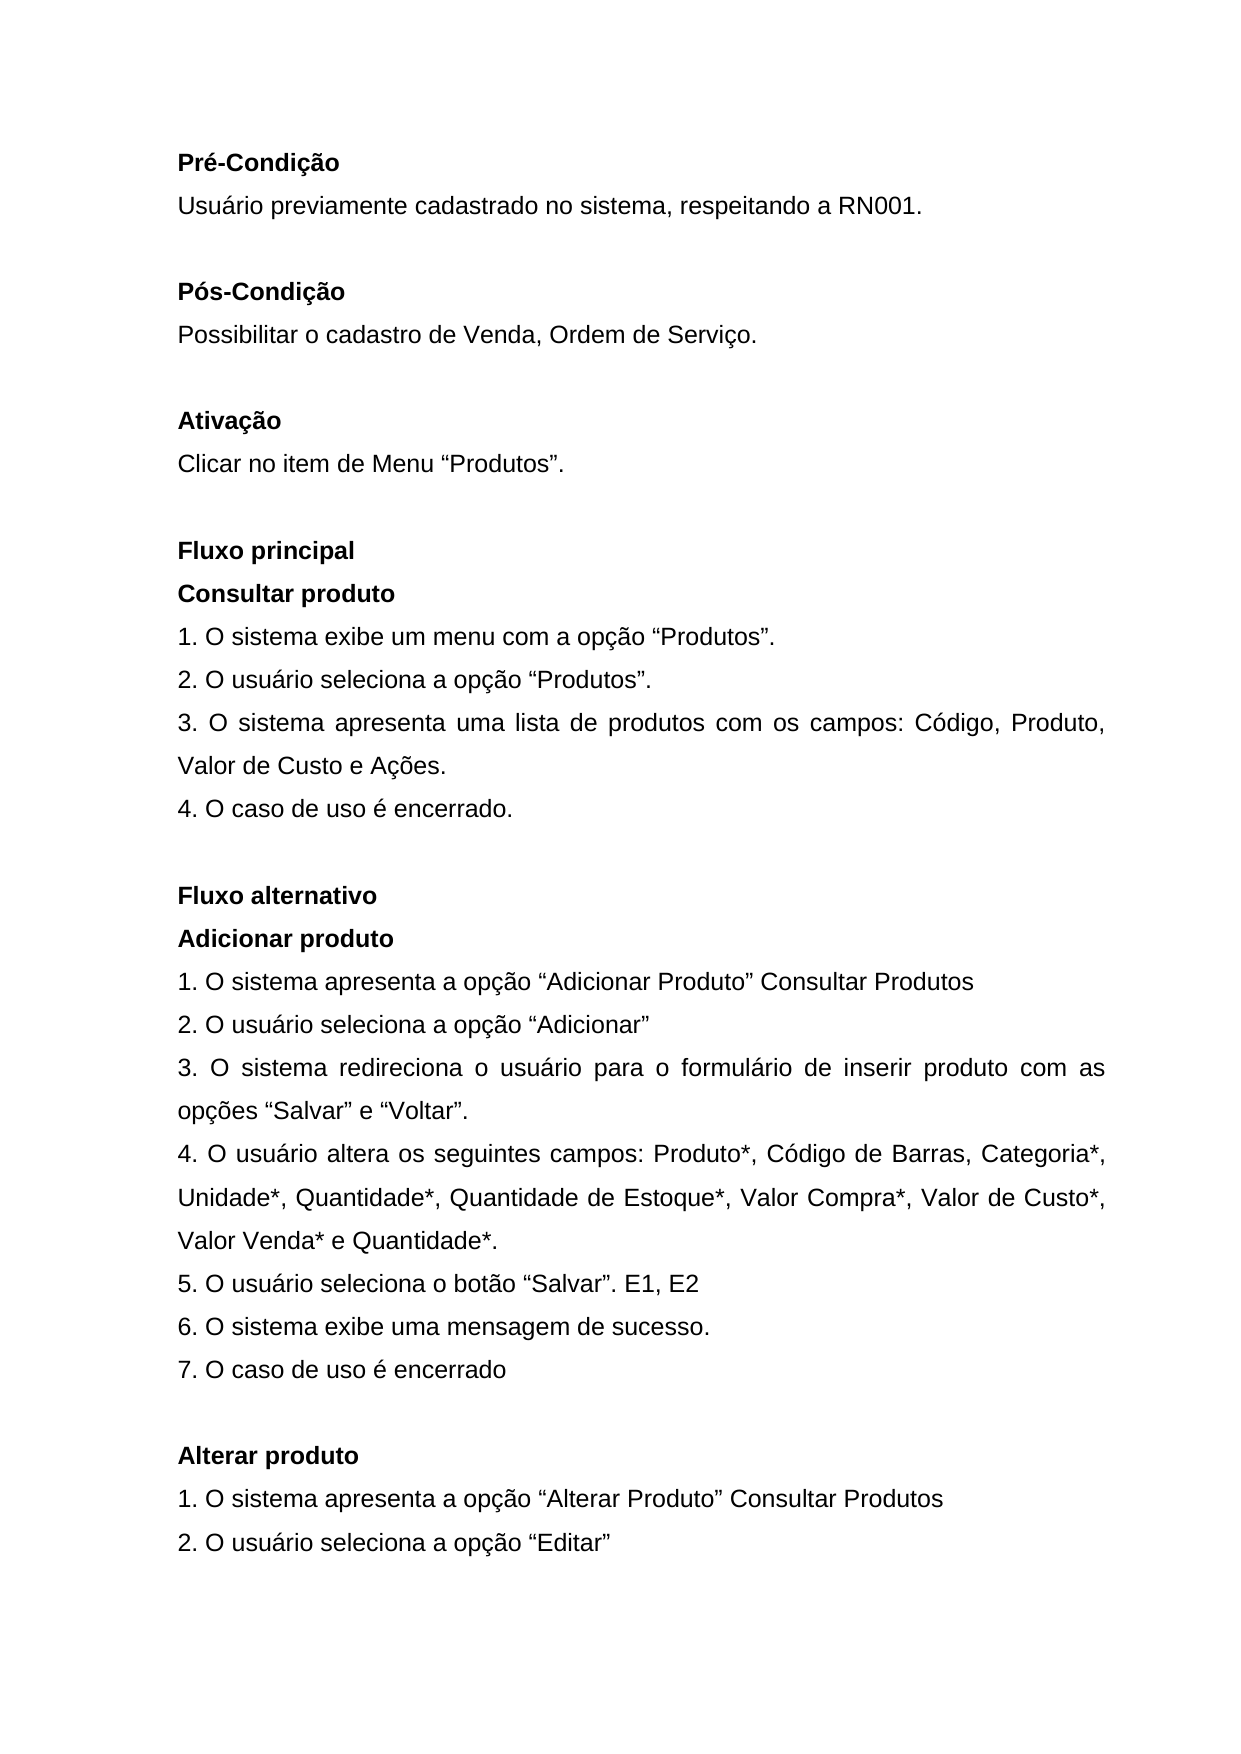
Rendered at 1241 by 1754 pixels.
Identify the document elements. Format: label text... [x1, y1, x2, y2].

text Usuário previamente cadastrado no sistema, respeitando a RN001. [177, 191, 1107, 219]
text Alterar produto [177, 1441, 1107, 1470]
text 1. O sistema apresenta a opção “Alterar Produto” Consultar Produtos [177, 1484, 1107, 1513]
text 5. O usuário seleciona o botão “Salvar”. E1, E2 [177, 1269, 1107, 1298]
text 2. O usuário seleciona a opção “Editar” [177, 1528, 1107, 1556]
text Adicionar produto [177, 924, 1107, 953]
text 1. O sistema apresenta a opção “Adicionar Produto” Consultar Produtos [177, 967, 1107, 996]
text Ativação [177, 406, 1107, 435]
text Possibilitar o cadastro de Venda, Ordem de Serviço. [177, 320, 1107, 349]
text 2. O usuário seleciona a opção “Adicionar” [177, 1010, 1107, 1039]
text Consultar produto [177, 579, 1107, 608]
text Pré-Condição [177, 148, 1107, 176]
text Fluxo principal [177, 536, 1107, 564]
text Fluxo alternativo [177, 881, 1107, 909]
text 2. O usuário seleciona a opção “Produtos”. [177, 665, 1107, 694]
text 3. O sistema apresenta uma lista de produtos com os campos: Código, Produto, Valor de Custo e Ações. [177, 708, 1107, 780]
text 1. O sistema exibe um menu com a opção “Produtos”. [177, 622, 1107, 651]
text Pós-Condição [177, 277, 1107, 306]
text 6. O sistema exibe uma mensagem de sucesso. [177, 1312, 1107, 1341]
text Clicar no item de Menu “Produtos”. [177, 449, 1107, 478]
text 4. O caso de uso é encerrado. [177, 794, 1107, 823]
text 7. O caso de uso é encerrado [177, 1355, 1107, 1384]
text 3. O sistema redireciona o usuário para o formulário de inserir produto com as opções “Salvar” e “Voltar”. [177, 1053, 1107, 1125]
